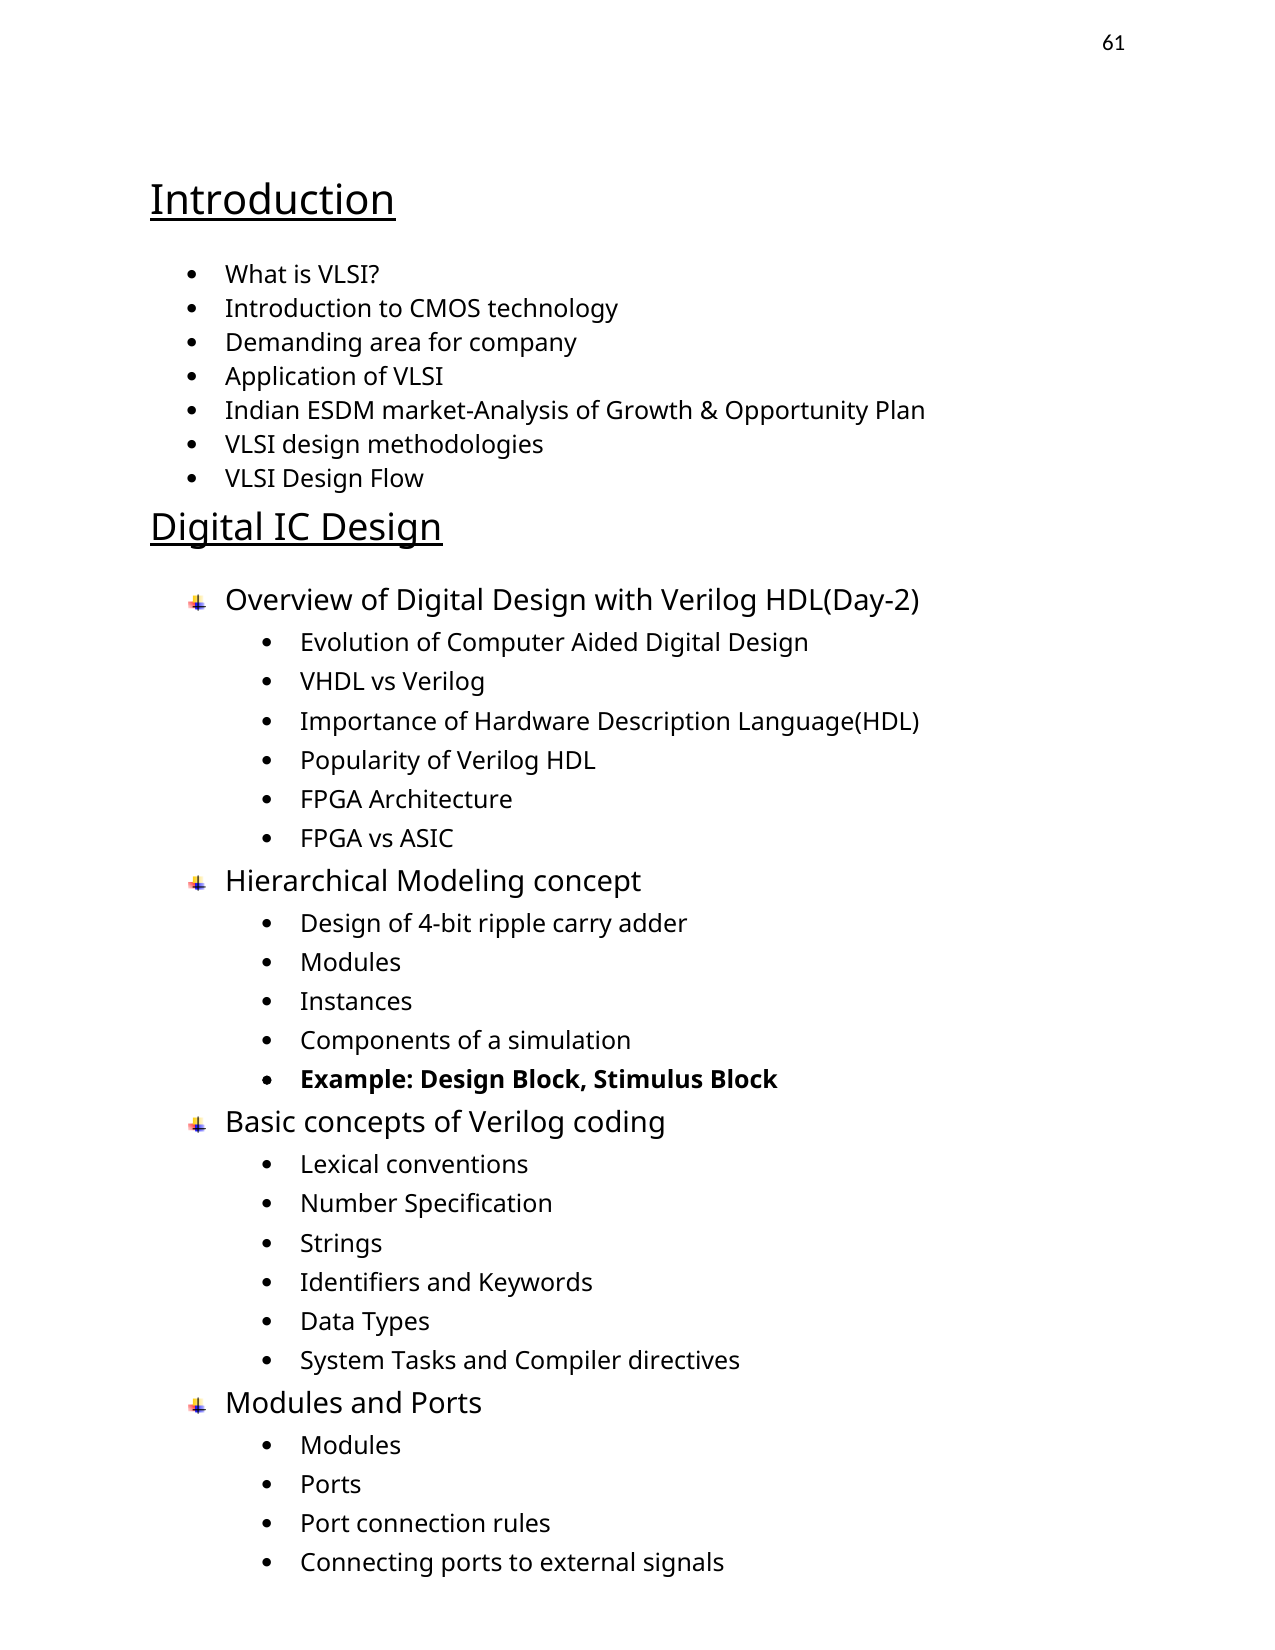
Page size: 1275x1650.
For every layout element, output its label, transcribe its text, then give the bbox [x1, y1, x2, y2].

list Identifiers and Keywords [262, 1264, 1125, 1298]
list Number Specification [262, 1186, 1125, 1220]
list Strings [262, 1225, 1125, 1259]
list Lexical conventions [262, 1147, 1125, 1181]
list Port connection rules [262, 1506, 1125, 1540]
list Application of VLSI [187, 358, 1125, 392]
list Basic concepts of Verilog coding [187, 1101, 1125, 1141]
list Components of a simulation [262, 1023, 1125, 1057]
list Design of 4-bit ripple carry adder [262, 906, 1125, 939]
text Introduction [150, 170, 1125, 227]
picture [188, 874, 206, 891]
picture [188, 1396, 206, 1414]
list Modules [262, 945, 1125, 979]
list VLSI Design Flow [187, 461, 1125, 495]
picture [188, 593, 206, 611]
list VHDL vs Verilog [262, 664, 1125, 698]
list Overview of Digital Design with Verilog HDL(Day-2) [187, 579, 1125, 619]
list Data Types [262, 1304, 1125, 1338]
picture [188, 1115, 206, 1133]
list Modules [262, 1428, 1125, 1462]
list Introduction to CMOS technology [187, 290, 1125, 324]
list Importance of Hardware Description Language(HDL) [262, 703, 1125, 737]
list Demanding area for company [187, 324, 1125, 358]
list System Tasks and Compiler directives [262, 1343, 1125, 1377]
list Indian ESDM market-Analysis of Growth & Opportunity Plan [187, 392, 1125, 427]
list Ports [262, 1467, 1125, 1501]
list Popularity of Verilog HDL [262, 742, 1125, 776]
list Connecting ports to external signals [262, 1545, 1125, 1579]
list Hierarchical Modeling concept [187, 860, 1125, 899]
list Modules and Ports [187, 1382, 1125, 1422]
list VLSI design methodologies [187, 427, 1125, 461]
list FPGA Architecture [262, 782, 1125, 816]
list FPGA vs ASIC [262, 821, 1125, 855]
list What is VLSI? [187, 256, 1125, 290]
list Evolution of Computer Aided Digital Design [262, 625, 1125, 659]
list Instances [262, 984, 1125, 1018]
text Digital IC Design [150, 500, 1125, 551]
list Example: Design Block, Stimulus Block [262, 1062, 1125, 1096]
